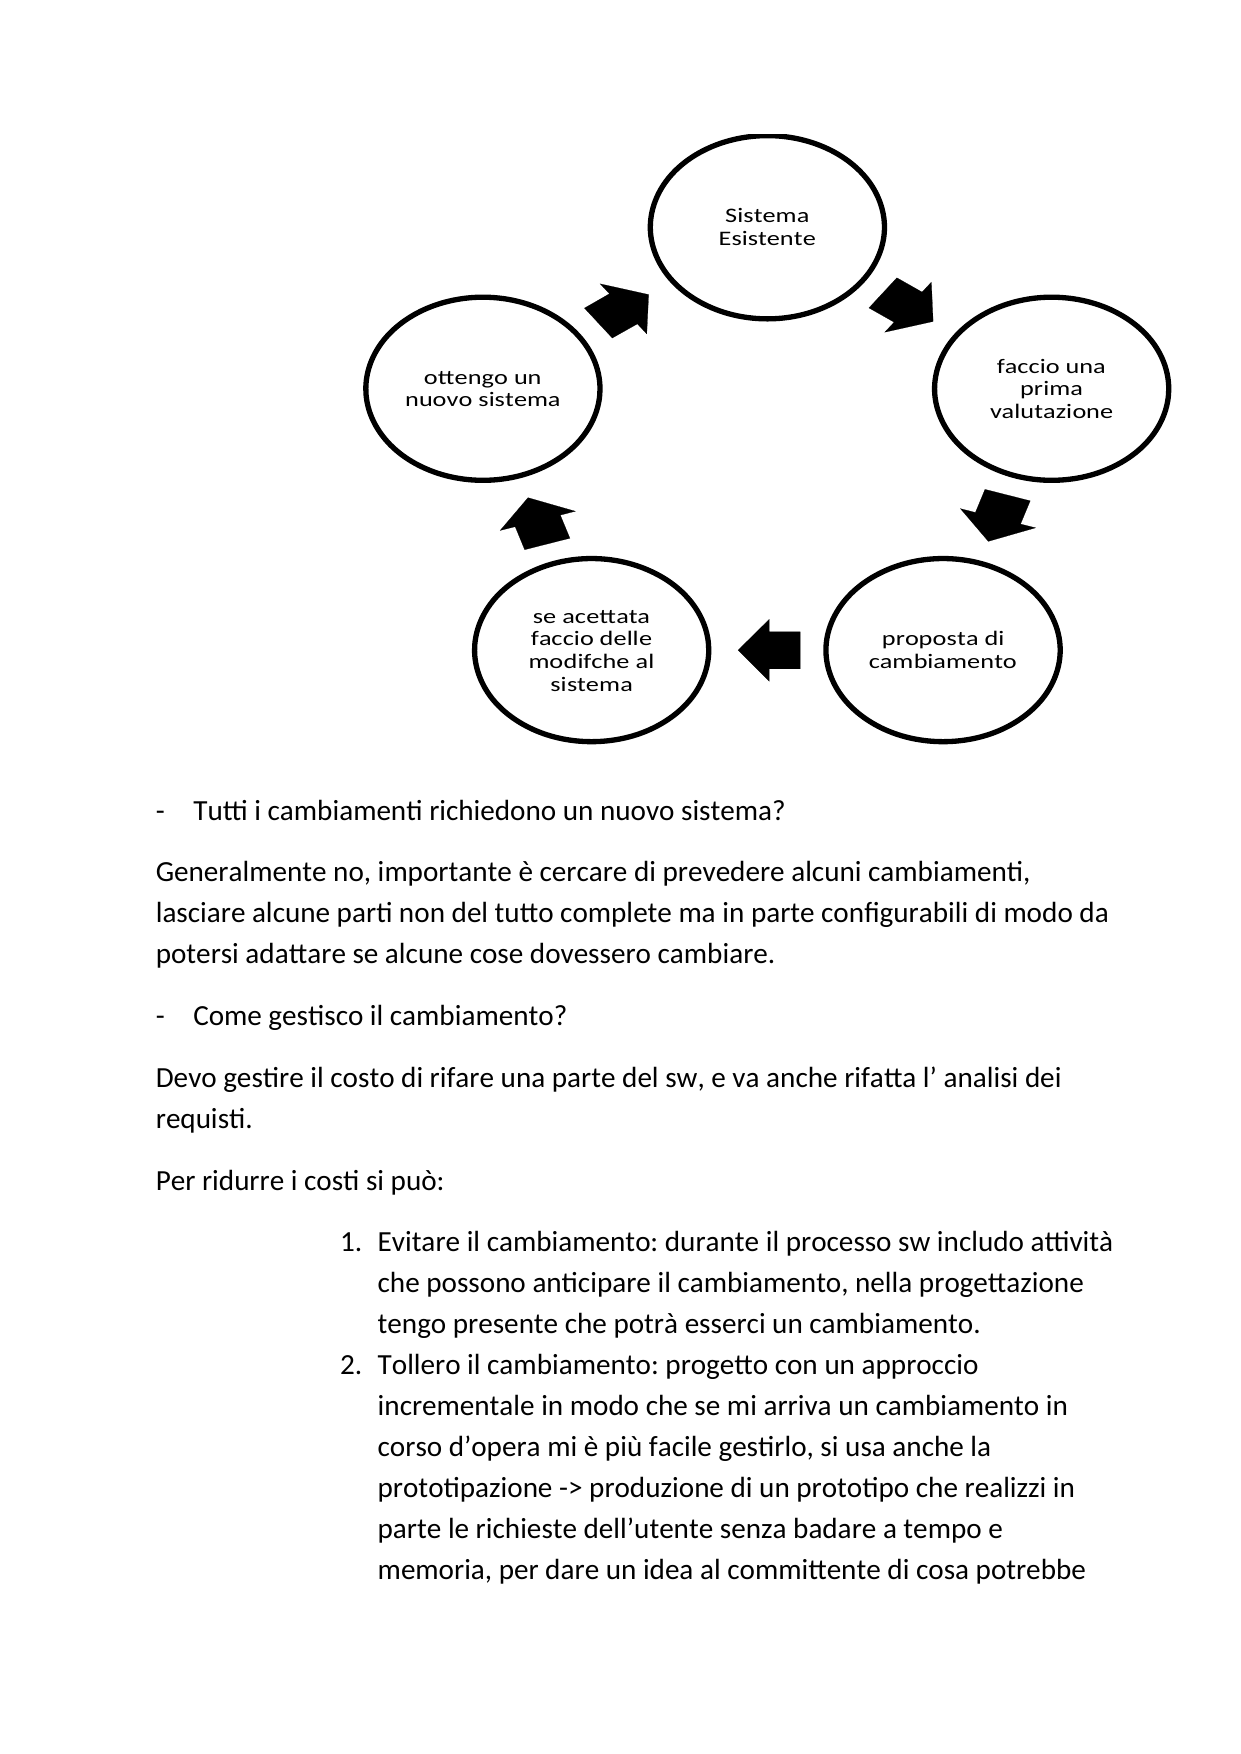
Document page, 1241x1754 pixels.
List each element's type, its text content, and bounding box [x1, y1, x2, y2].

list Evitare il cambiamento: durante il processo sw includo attività che possono anticipare il cambiamento, nella progettazione tengo presente che potrà esserci un cambiamento. [340, 1223, 1122, 1341]
text Devo gestire il costo di rifare una parte del sw, e va anche rifatta l’ analisi dei requisti. [156, 1059, 1122, 1135]
text Per ridurre i costi si può: [156, 1162, 1122, 1197]
list Come gestisco il cambiamento? [156, 997, 1122, 1033]
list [377, 1469, 1122, 1586]
list Tutti i cambiamenti richiedono un nuovo sistema? [156, 792, 1122, 827]
text Generalmente no, importante è cercare di prevedere alcuni cambiamenti, lasciare alcune parti non del tutto complete ma in parte configurabili di modo da potersi adattare se alcune cose dovessero cambiare. [156, 853, 1122, 971]
list Tollero il cambiamento: progetto con un approccio incrementale in modo che se mi arriva un cambiamento in corso d’opera mi è più facile gestirlo, si usa anche la [340, 1346, 1122, 1464]
